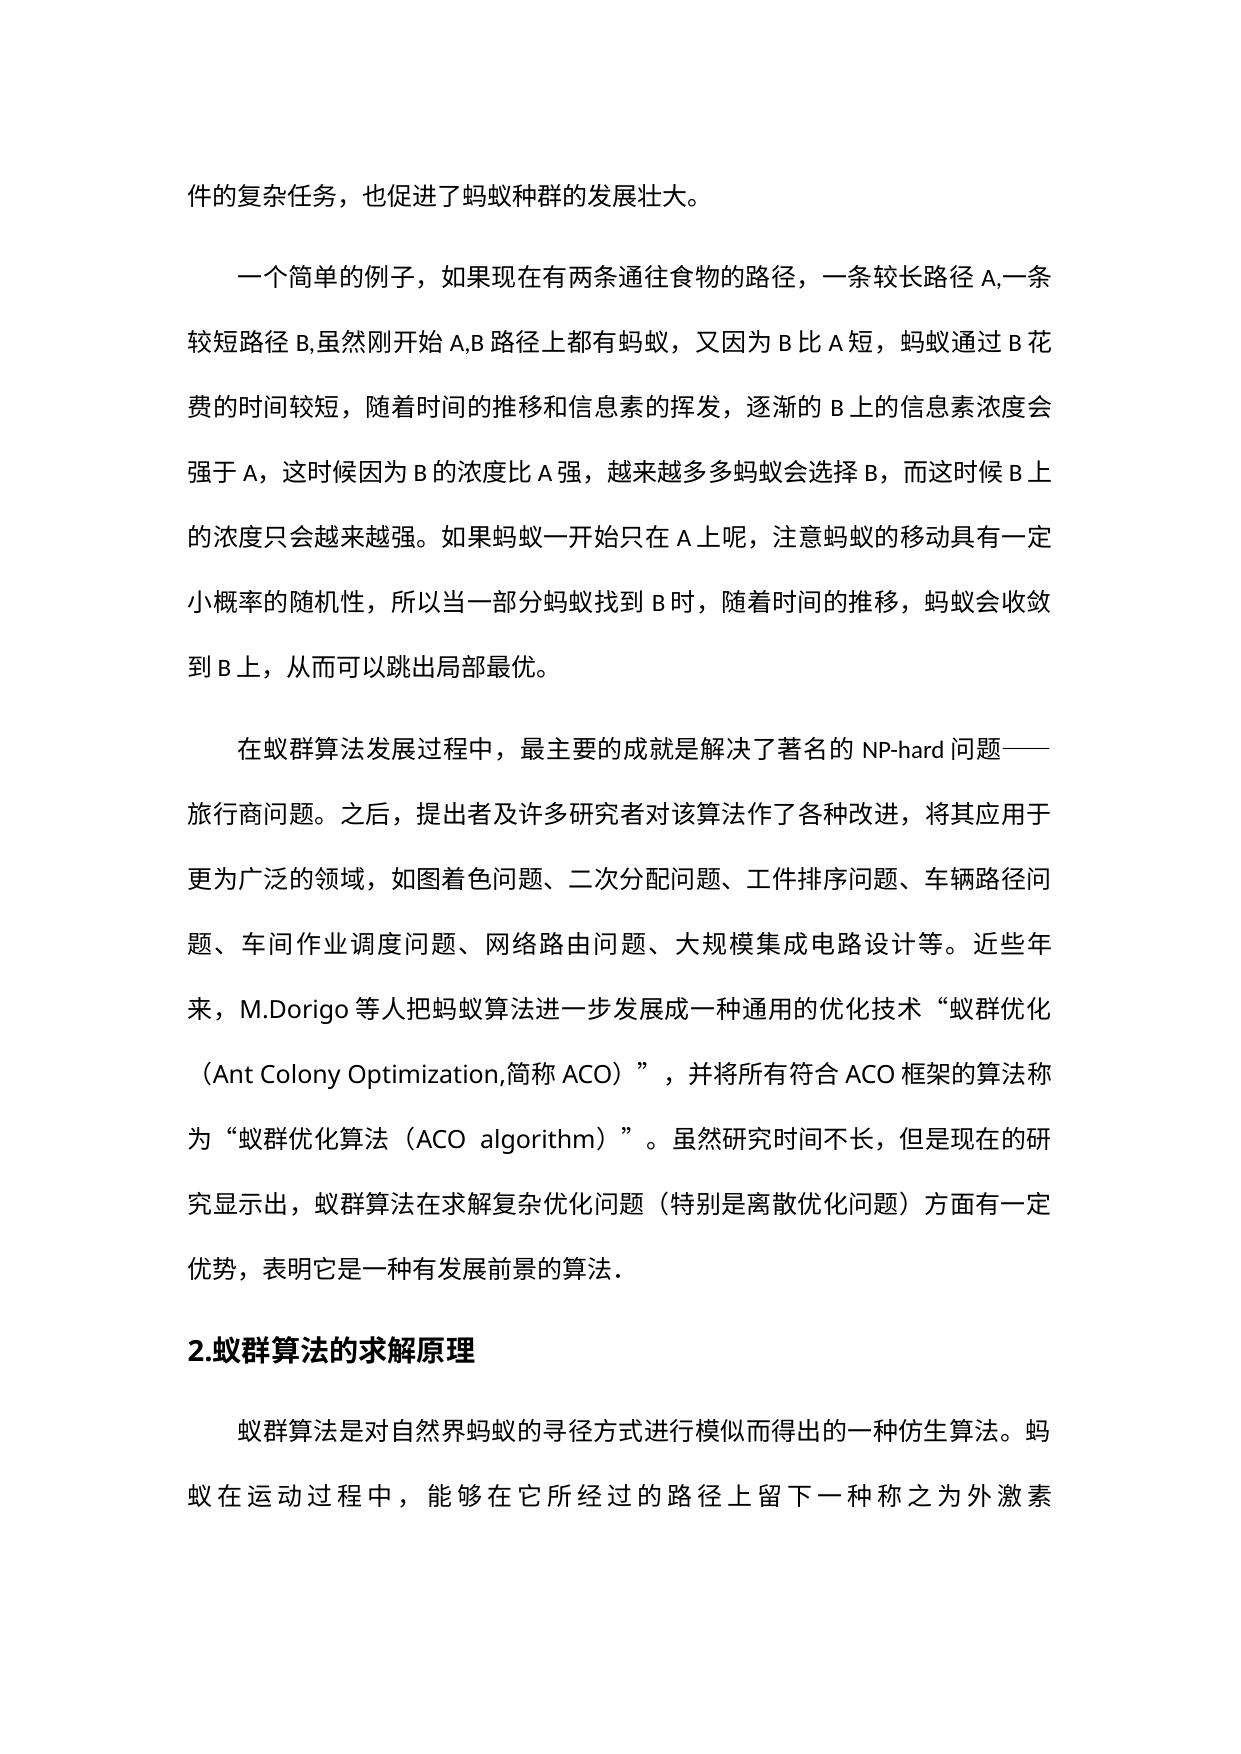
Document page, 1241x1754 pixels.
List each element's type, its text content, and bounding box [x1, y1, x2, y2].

text 在蚁群算法发展过程中，最主要的成就是解决了著名的NP-hard问题——旅行商问题。之后，提出者及许多研究者对该算法作了各种改进，将其应用于更为广泛的领域，如图着色问题、二次分配问题、工件排序问题、车辆路径问题、车间作业调度问题、网络路由问题、大规模集成电路设计等。近些年来，M.Dorigo等人把蚂蚁算法进一步发展成一种通用的优化技术“蚁群优化（Ant Colony Optimization,简称ACO）”，并将所有符合ACO框架的算法称为“蚁群优化算法（ACO algorithm）”。虽然研究时间不长，但是现在的研究显示出，蚁群算法在求解复杂优化问题（特别是离散优化问题）方面有一定优势，表明它是一种有发展前景的算法． [187, 715, 1053, 1300]
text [187, 162, 1053, 227]
text 一个简单的例子，如果现在有两条通往食物的路径，一条较长路径A,一条较短路径B,虽然刚开始A,B路径上都有蚂蚁，又因为B比A短，蚂蚁通过B花费的时间较短，随着时间的推移和信息素的挥发，逐渐的B上的信息素浓度会强于A，这时候因为B的浓度比A强，越来越多多蚂蚁会选择B，而这时候B上的浓度只会越来越强。如果蚂蚁一开始只在A上呢，注意蚂蚁的移动具有一定小概率的随机性，所以当一部分蚂蚁找到B时，随着时间的推移，蚂蚁会收敛到B上，从而可以跳出局部最优。 [187, 243, 1053, 698]
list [187, 1397, 1053, 1527]
list 2.蚁群算法的求解原理 [187, 1316, 1053, 1381]
